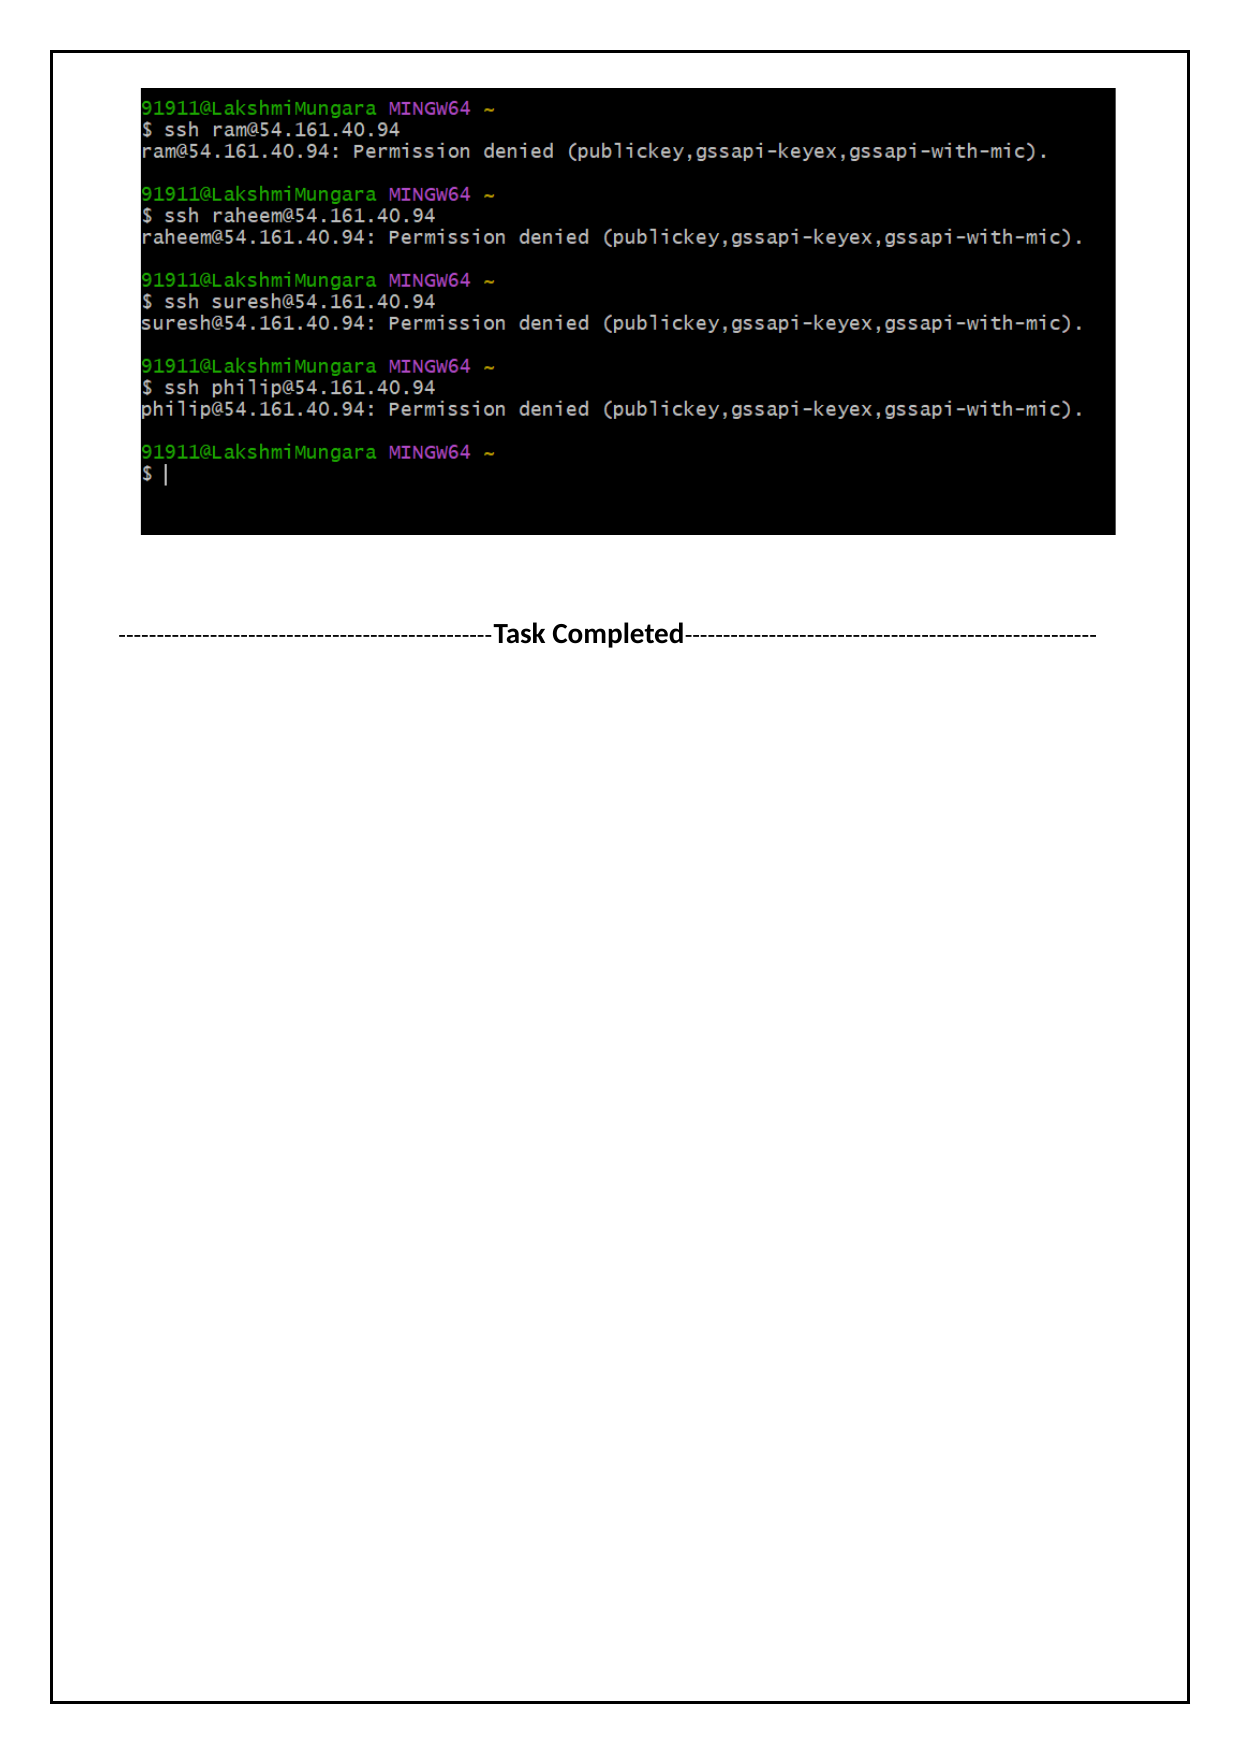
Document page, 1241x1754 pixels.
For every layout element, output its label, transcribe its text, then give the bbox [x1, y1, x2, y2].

picture [140, 88, 1116, 535]
text -------------------------------------------------Task Completed------------------------------------------------------ [118, 616, 1152, 651]
